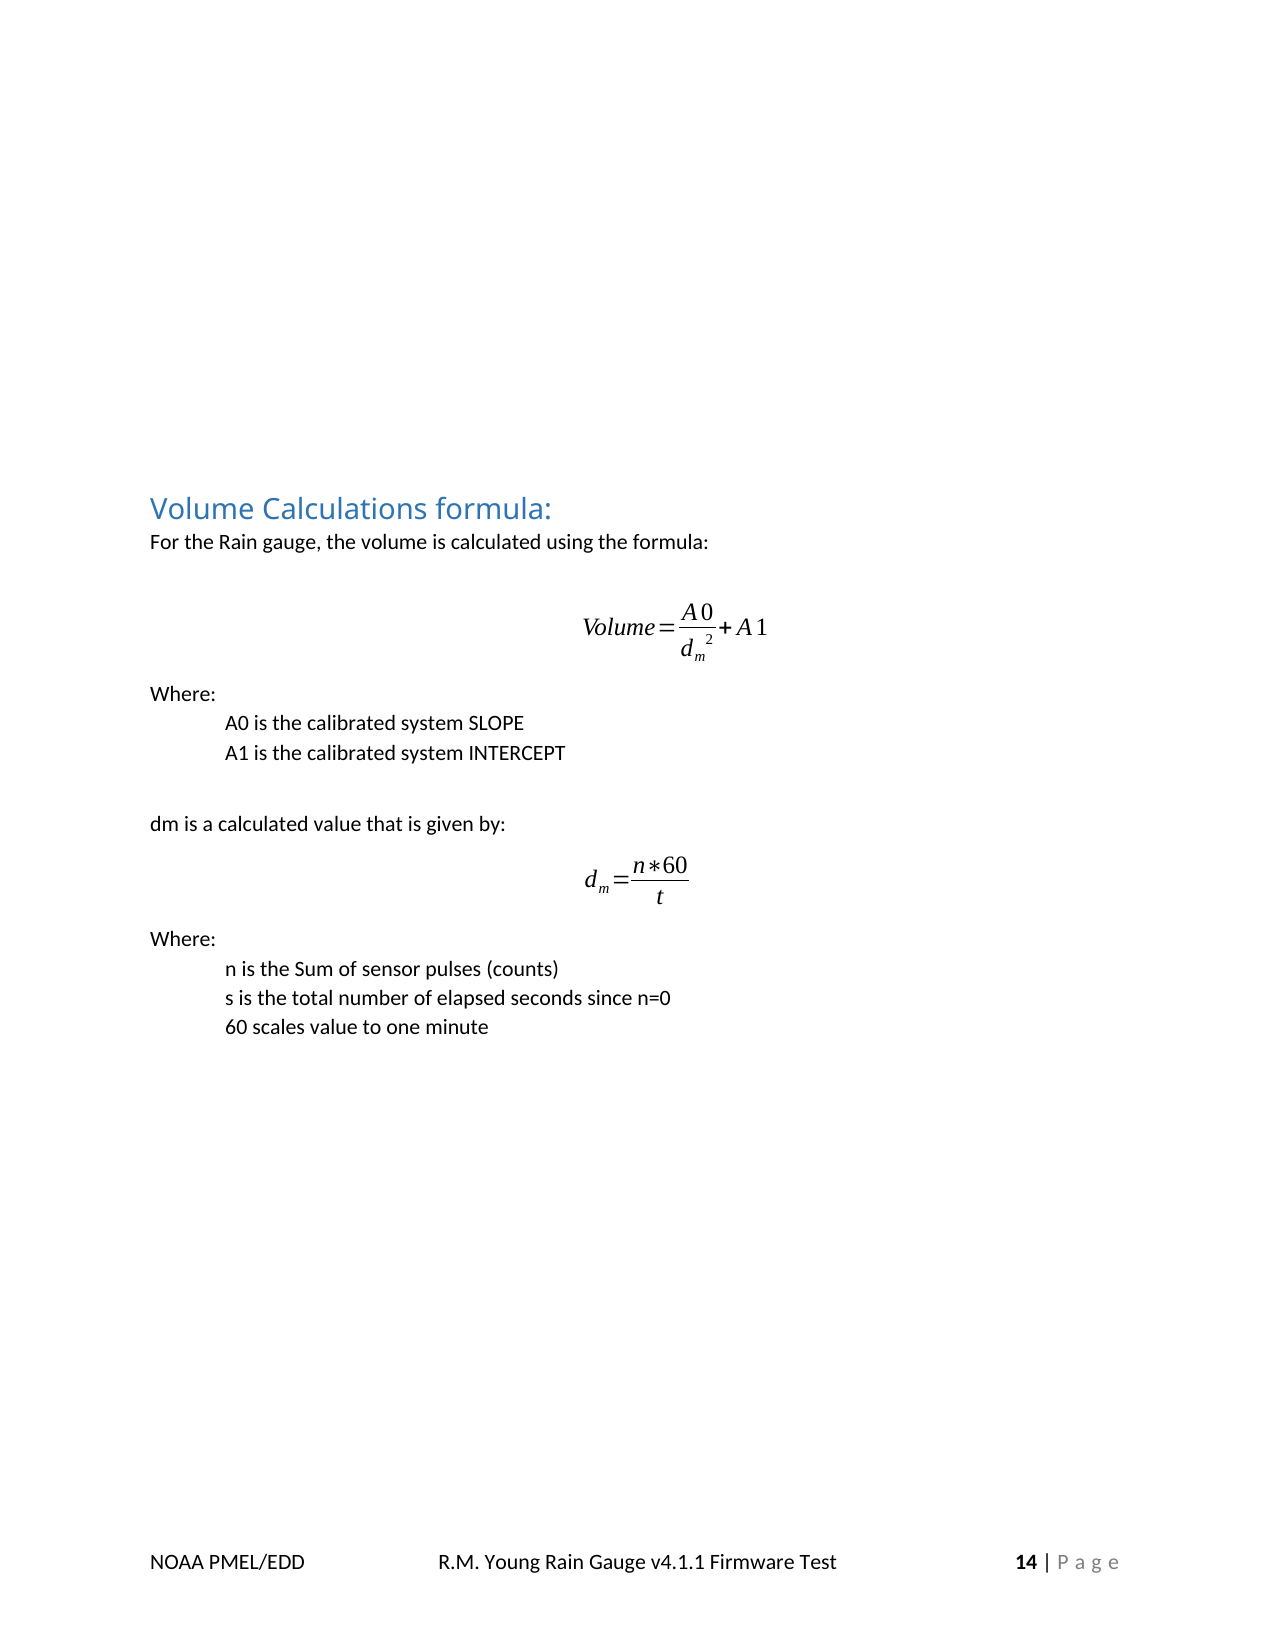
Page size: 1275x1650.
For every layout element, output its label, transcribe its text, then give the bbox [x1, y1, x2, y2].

text Where: n is the Sum of sensor pulses (counts) s is the total number of elapsed seconds since n=0 60 scales value to one minute [150, 926, 1125, 1040]
text Where: A0 is the calibrated system SLOPE A1 is the calibrated system INTERCEPT [150, 680, 1125, 795]
text dm is a calculated value that is given by: [150, 810, 1125, 836]
text For the Rain gauge, the volume is calculated using the formula: [150, 528, 1125, 554]
subtitle Volume Calculations formula: [150, 488, 1125, 528]
